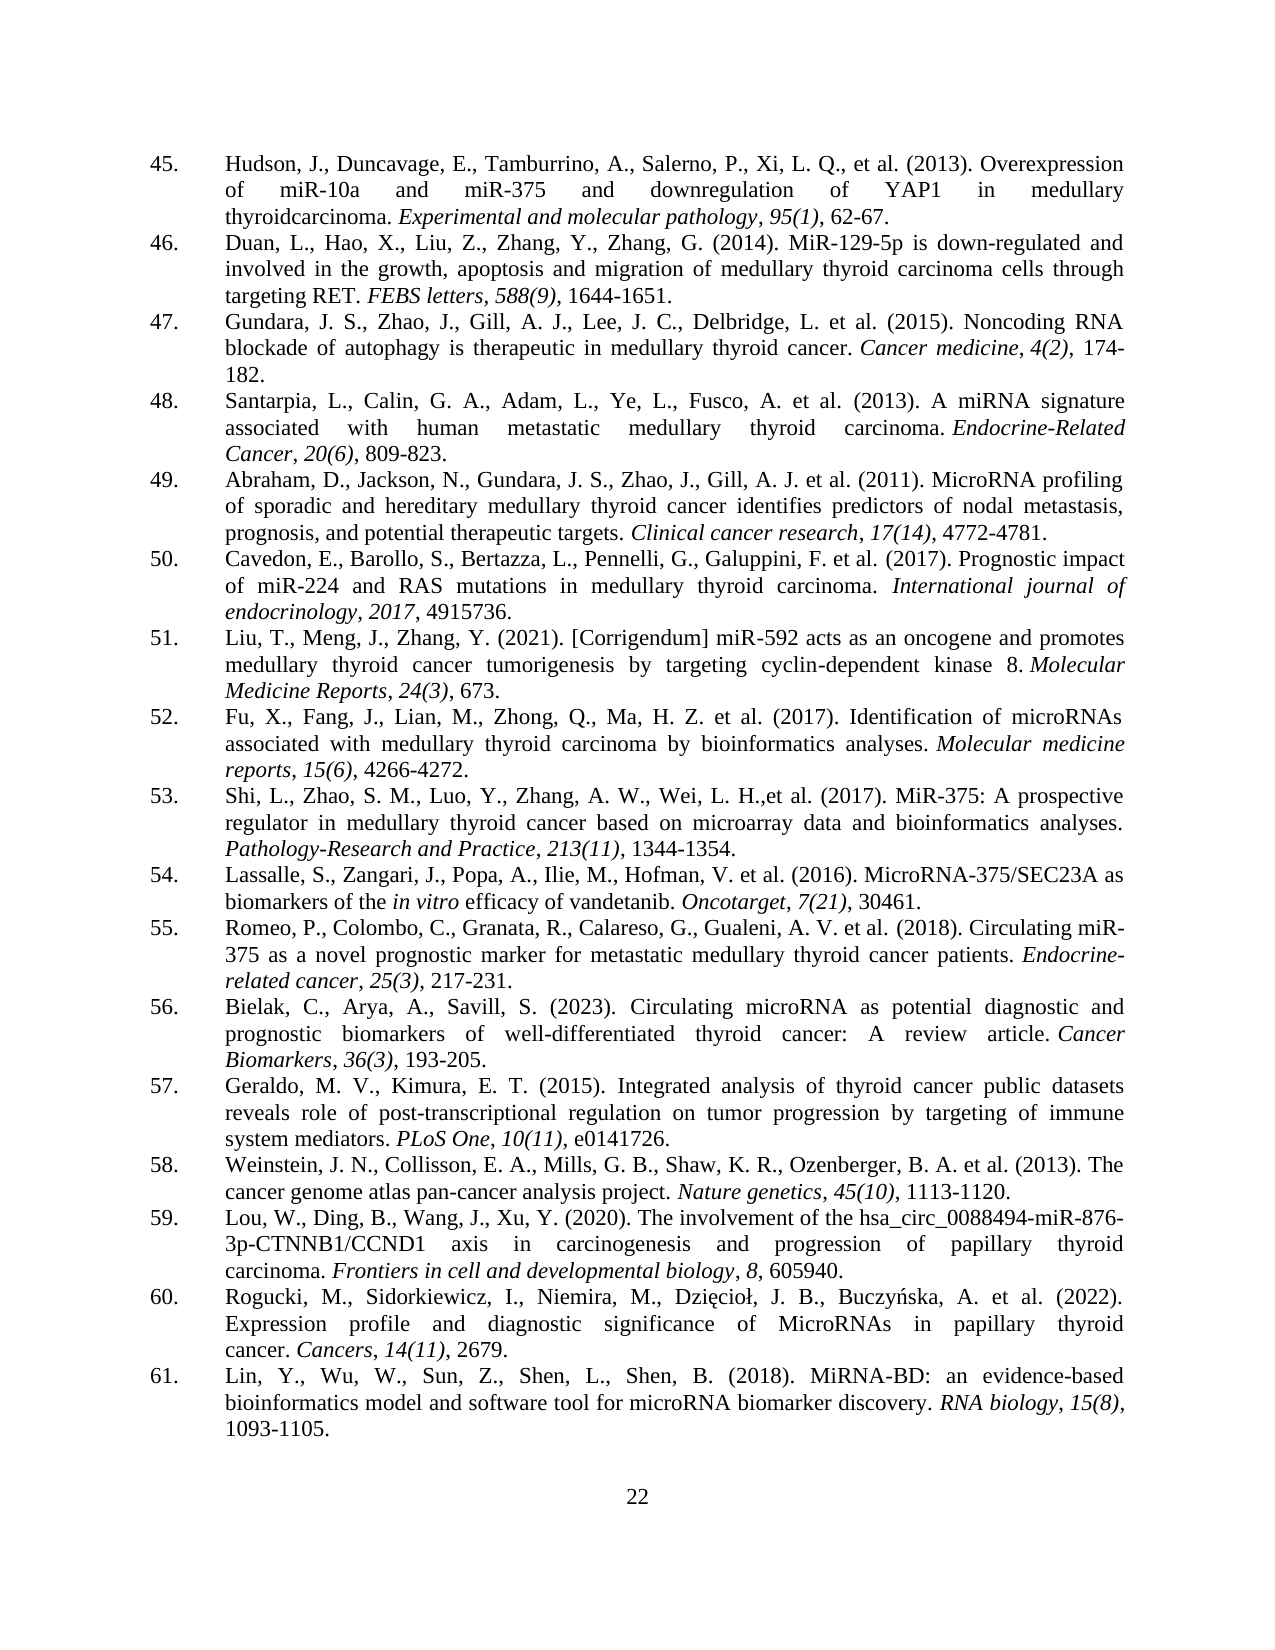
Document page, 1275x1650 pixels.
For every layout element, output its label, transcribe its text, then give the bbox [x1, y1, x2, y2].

text 53. Shi, L., Zhao, S. M., Luo, Y., Zhang, A. W., Wei, L. H.,et al. (2017). MiR-375: A prospective regulator in medullary thyroid cancer based on microarray data and bioinformatics analyses. Pathology-Research and Practice, 213(11), 1344-1354. [150, 782, 1125, 862]
text 50. Cavedon, E., Barollo, S., Bertazza, L., Pennelli, G., Galuppini, F. et al. (2017). Prognostic impact of miR-224 and RAS mutations in medullary thyroid carcinoma. International journal of endocrinology, 2017, 4915736. [150, 545, 1125, 624]
text 58. Weinstein, J. N., Collisson, E. A., Mills, G. B., Shaw, K. R., Ozenberger, B. A. et al. (2013). The cancer genome atlas pan-cancer analysis project. Nature genetics, 45(10), 1113-1120. [150, 1151, 1125, 1204]
text 51. Liu, T., Meng, J., Zhang, Y. (2021). [Corrigendum] miR-592 acts as an oncogene and promotes medullary thyroid cancer tumorigenesis by targeting cyclin-dependent kinase 8. Molecular Medicine Reports, 24(3), 673. [150, 624, 1125, 703]
text 61. Lin, Y., Wu, W., Sun, Z., Shen, L., Shen, B. (2018). MiRNA-BD: an evidence-based bioinformatics model and software tool for microRNA biomarker discovery. RNA biology, 15(8), 1093-1105. [150, 1362, 1125, 1441]
text 46. Duan, L., Hao, X., Liu, Z., Zhang, Y., Zhang, G. (2014). MiR-129-5p is down-regulated and involved in the growth, apoptosis and migration of medullary thyroid carcinoma cells through targeting RET. FEBS letters, 588(9), 1644-1651. [150, 229, 1125, 308]
text 48. Santarpia, L., Calin, G. A., Adam, L., Ye, L., Fusco, A. et al. (2013). A miRNA signature associated with human metastatic medullary thyroid carcinoma. Endocrine-Related Cancer, 20(6), 809-823. [150, 387, 1125, 466]
text 60. Rogucki, M., Sidorkiewicz, I., Niemira, M., Dzięcioł, J. B., Buczyńska, A. et al. (2022). Expression profile and diagnostic significance of MicroRNAs in papillary thyroid cancer. Cancers, 14(11), 2679. [150, 1283, 1125, 1362]
text 55. Romeo, P., Colombo, C., Granata, R., Calareso, G., Gualeni, A. V. et al. (2018). Circulating miR-375 as a novel prognostic marker for metastatic medullary thyroid cancer patients. Endocrine-related cancer, 25(3), 217-231. [150, 914, 1125, 993]
text 59. Lou, W., Ding, B., Wang, J., Xu, Y. (2020). The involvement of the hsa_circ_0088494-miR-876-3p-CTNNB1/CCND1 axis in carcinogenesis and progression of papillary thyroid carcinoma. Frontiers in cell and developmental biology, 8, 605940. [150, 1204, 1125, 1283]
text 45. Hudson, J., Duncavage, E., Tamburrino, A., Salerno, P., Xi, L. Q., et al. (2013). Overexpression of miR-10a and miR-375 and downregulation of YAP1 in medullary thyroidcarcinoma. Experimental and molecular pathology, 95(1), 62-67. [150, 150, 1125, 229]
text 57. Geraldo, M. V., Kimura, E. T. (2015). Integrated analysis of thyroid cancer public datasets reveals role of post-transcriptional regulation on tumor progression by targeting of immune system mediators. PLoS One, 10(11), e0141726. [150, 1072, 1125, 1151]
text 56. Bielak, C., Arya, A., Savill, S. (2023). Circulating microRNA as potential diagnostic and prognostic biomarkers of well-differentiated thyroid cancer: A review article. Cancer Biomarkers, 36(3), 193-205. [150, 993, 1125, 1072]
text 47. Gundara, J. S., Zhao, J., Gill, A. J., Lee, J. C., Delbridge, L. et al. (2015). Noncoding RNA blockade of autophagy is therapeutic in medullary thyroid cancer. Cancer medicine, 4(2), 174-182. [150, 308, 1125, 387]
text 54. Lassalle, S., Zangari, J., Popa, A., Ilie, M., Hofman, V. et al. (2016). MicroRNA-375/SEC23A as biomarkers of the in vitro efficacy of vandetanib. Oncotarget, 7(21), 30461. [150, 862, 1125, 914]
text 52. Fu, X., Fang, J., Lian, M., Zhong, Q., Ma, H. Z. et al. (2017). Identification of microRNAs associated with medullary thyroid carcinoma by bioinformatics analyses. Molecular medicine reports, 15(6), 4266-4272. [150, 703, 1125, 782]
text 49. Abraham, D., Jackson, N., Gundara, J. S., Zhao, J., Gill, A. J. et al. (2011). MicroRNA profiling of sporadic and hereditary medullary thyroid cancer identifies predictors of nodal metastasis, prognosis, and potential therapeutic targets. Clinical cancer research, 17(14), 4772-4781. [150, 466, 1125, 545]
